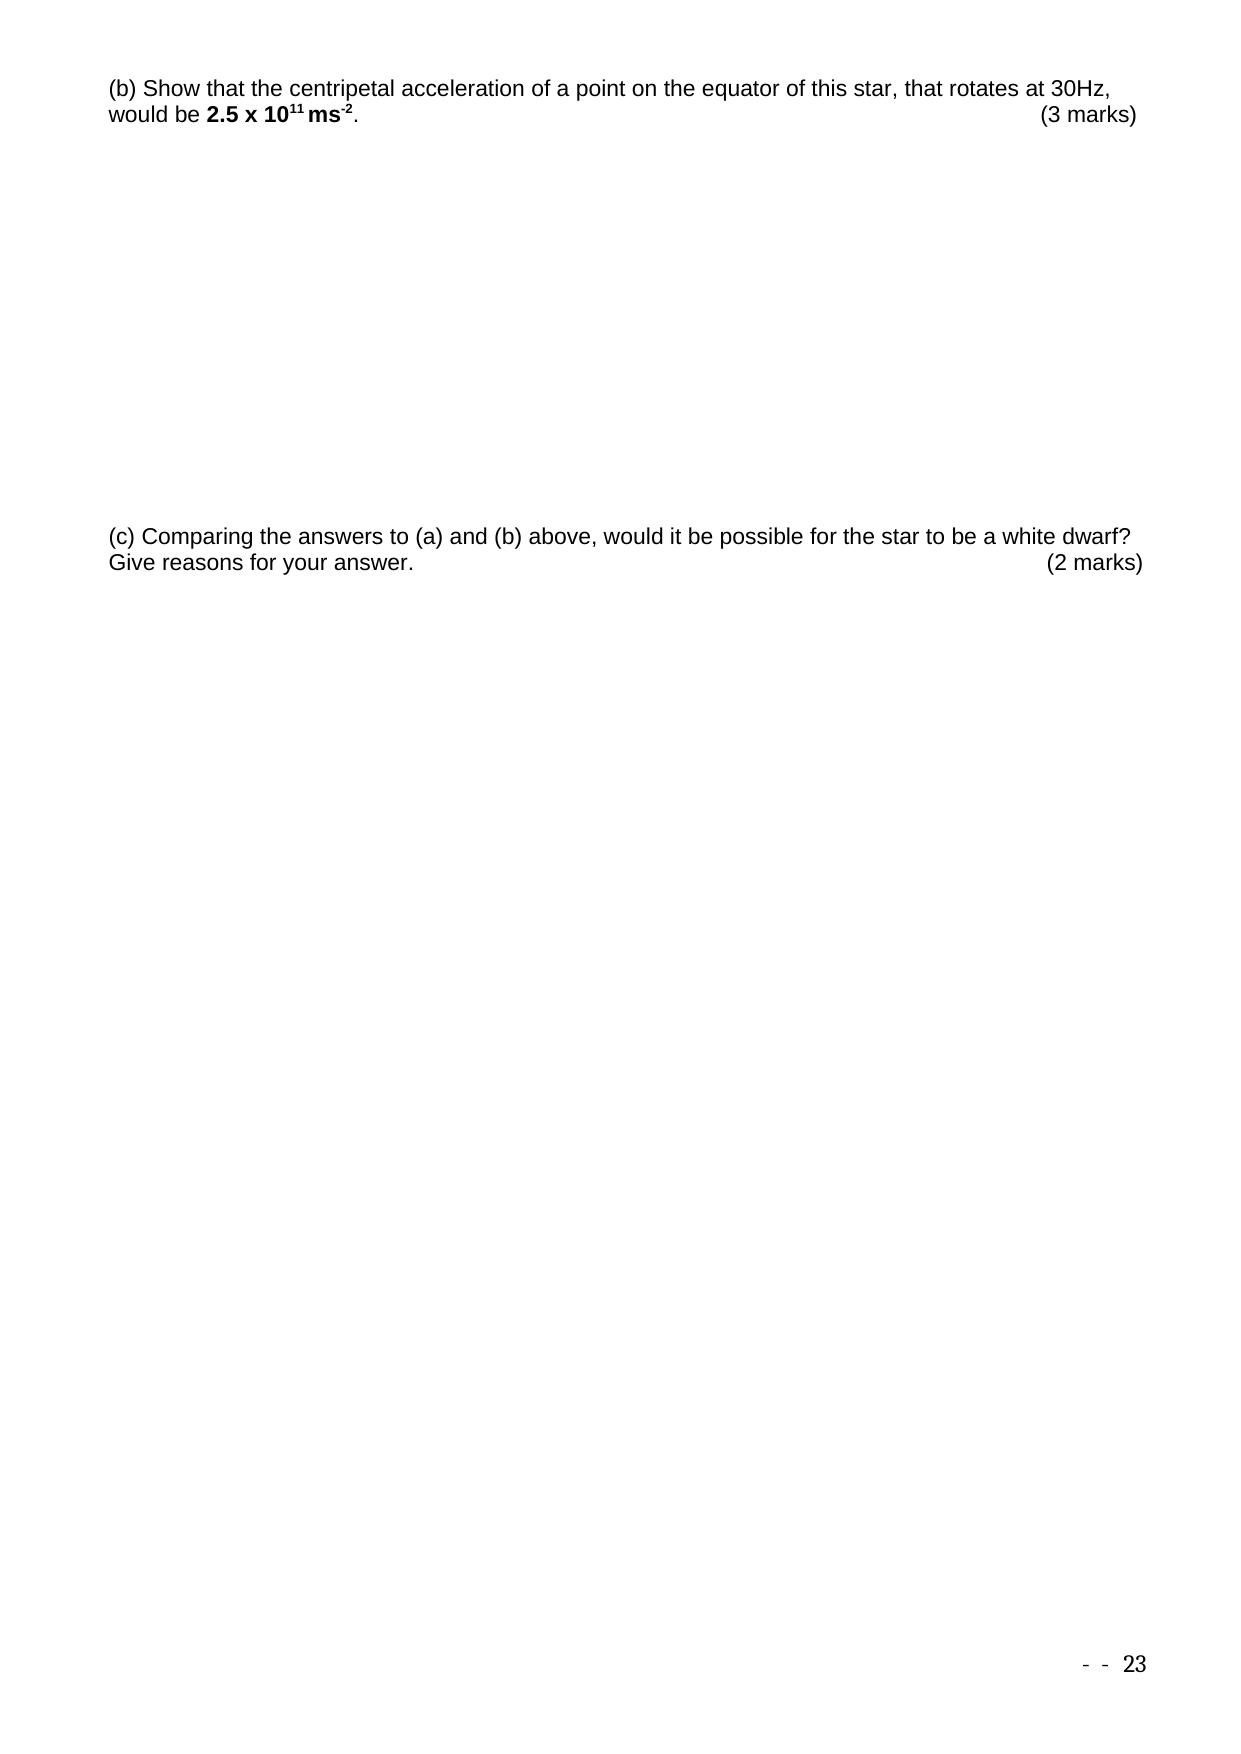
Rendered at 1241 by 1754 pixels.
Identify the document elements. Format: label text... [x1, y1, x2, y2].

text (b) Show that the centripetal acceleration of a point on the equator of this star, that rotates at 30Hz, would be 2.5 x 1011 ms-2. (3 marks) [108, 75, 1146, 128]
text (c) Comparing the answers to (a) and (b) above, would it be possible for the star to be a white dwarf? Give reasons for your answer. (2 marks) [108, 523, 1146, 576]
